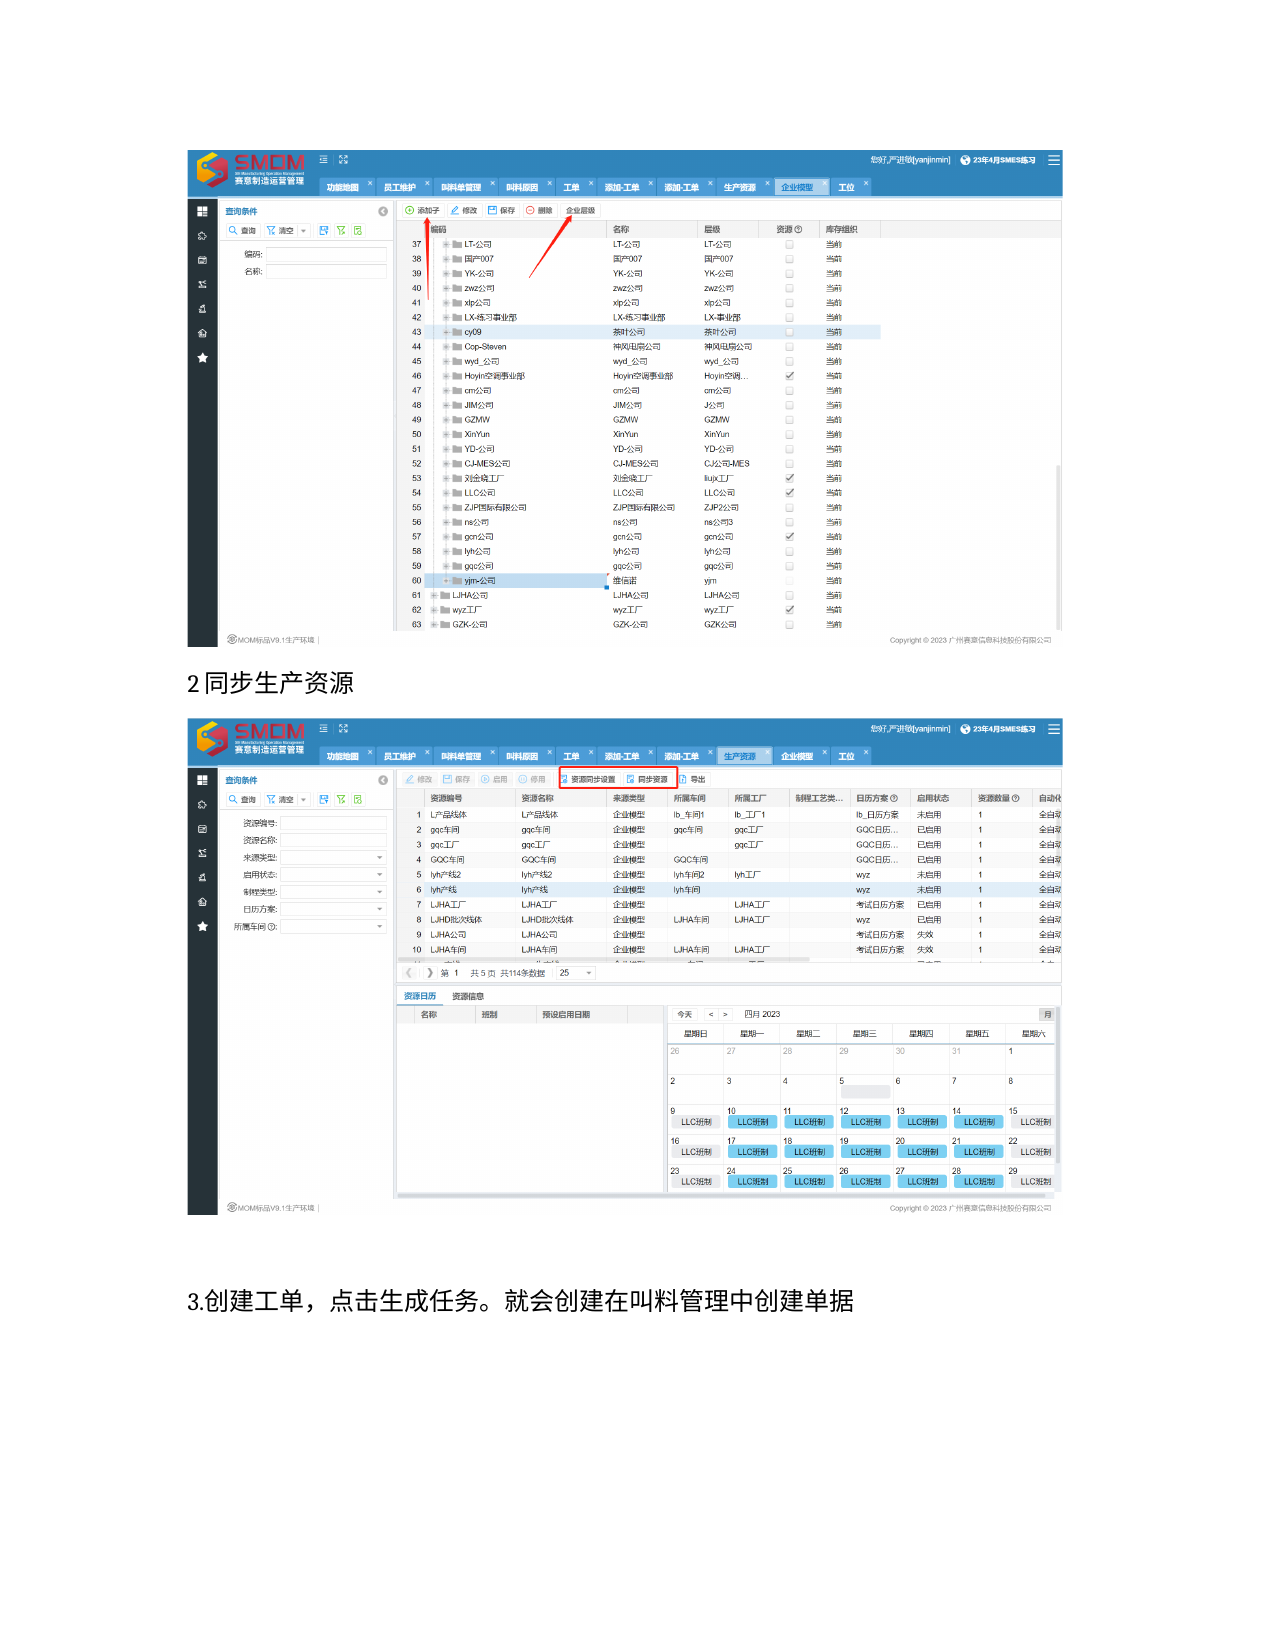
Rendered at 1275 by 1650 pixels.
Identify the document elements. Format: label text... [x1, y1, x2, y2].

picture [187, 718, 1063, 1215]
text 2同步生产资源 [187, 665, 1087, 699]
picture [187, 150, 1063, 647]
text 3.创建工单，点击生成任务。就会创建在叫料管理中创建单据 [187, 1281, 1087, 1317]
